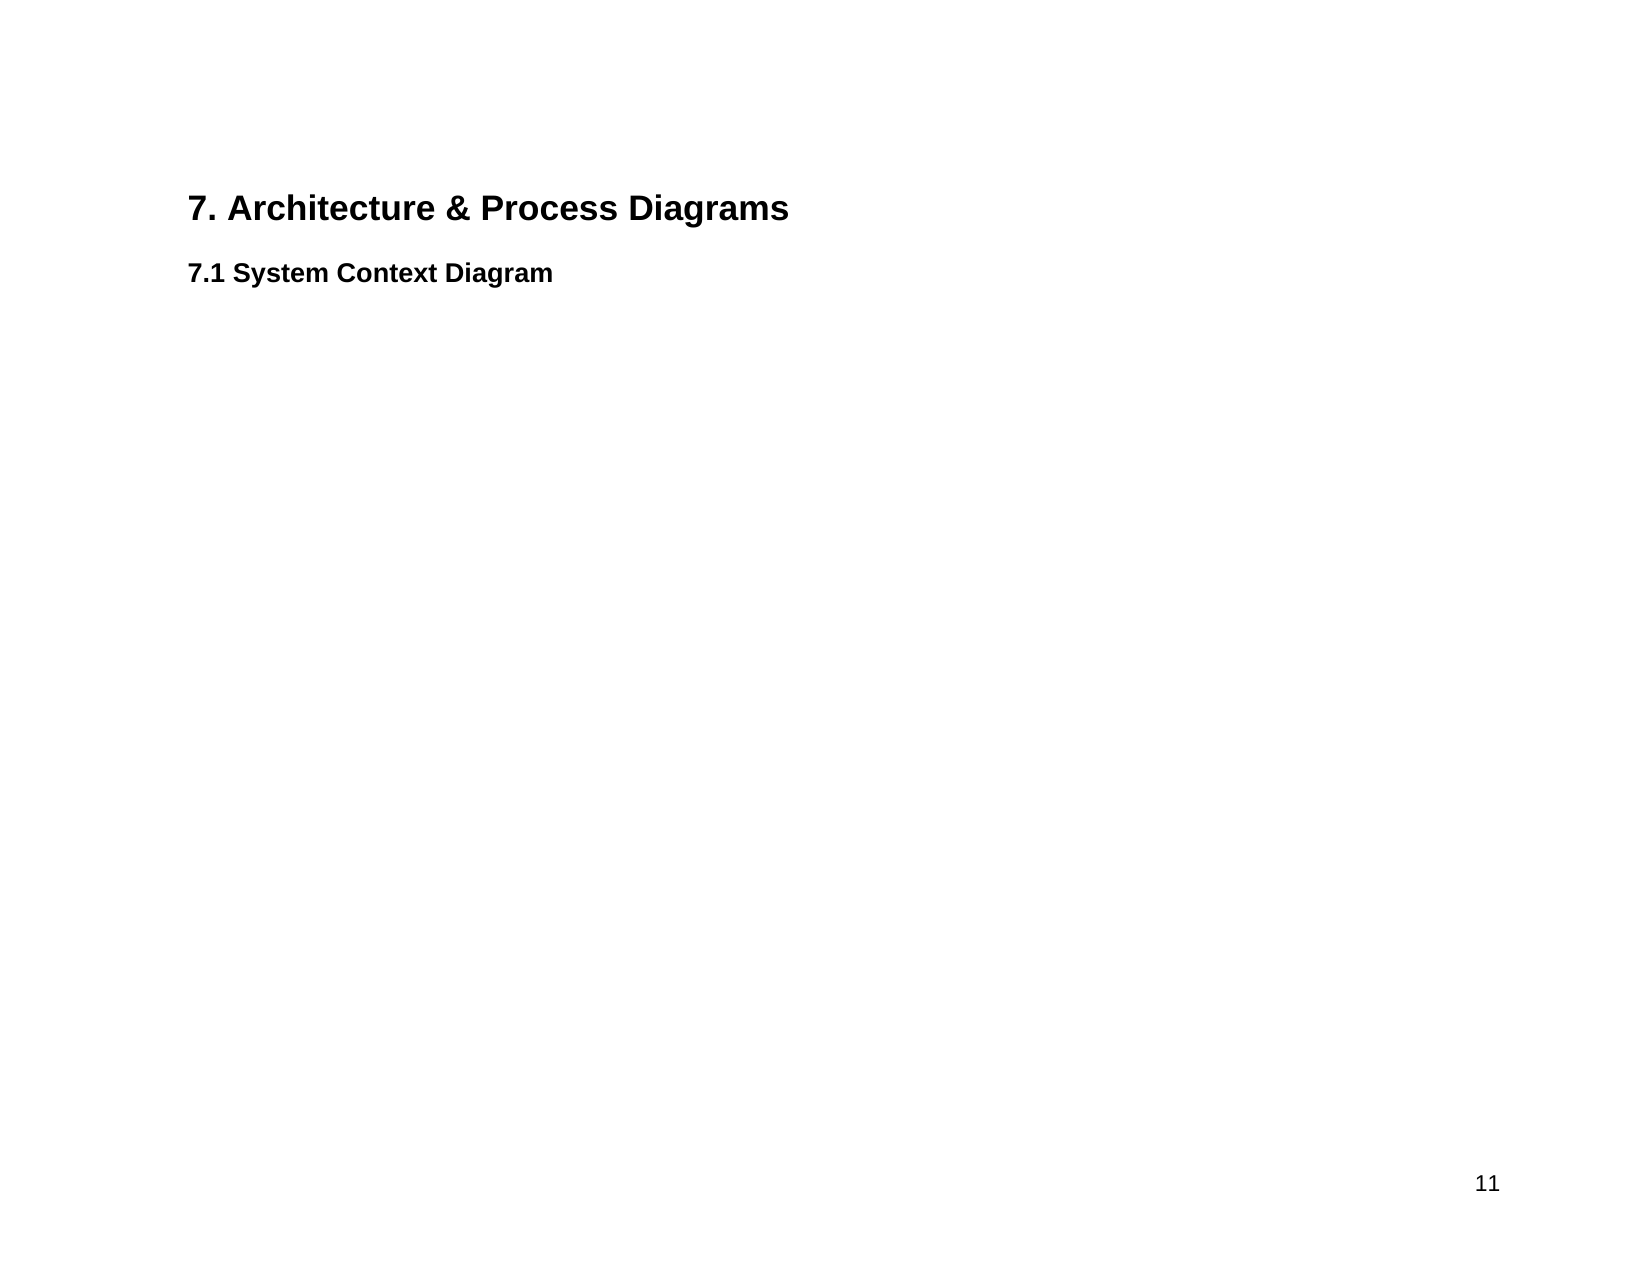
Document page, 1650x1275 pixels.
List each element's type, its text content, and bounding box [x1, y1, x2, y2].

subtitle 7. Architecture & Process Diagrams [187, 187, 1500, 228]
subtitle 7.1 System Context Diagram [187, 257, 1500, 289]
